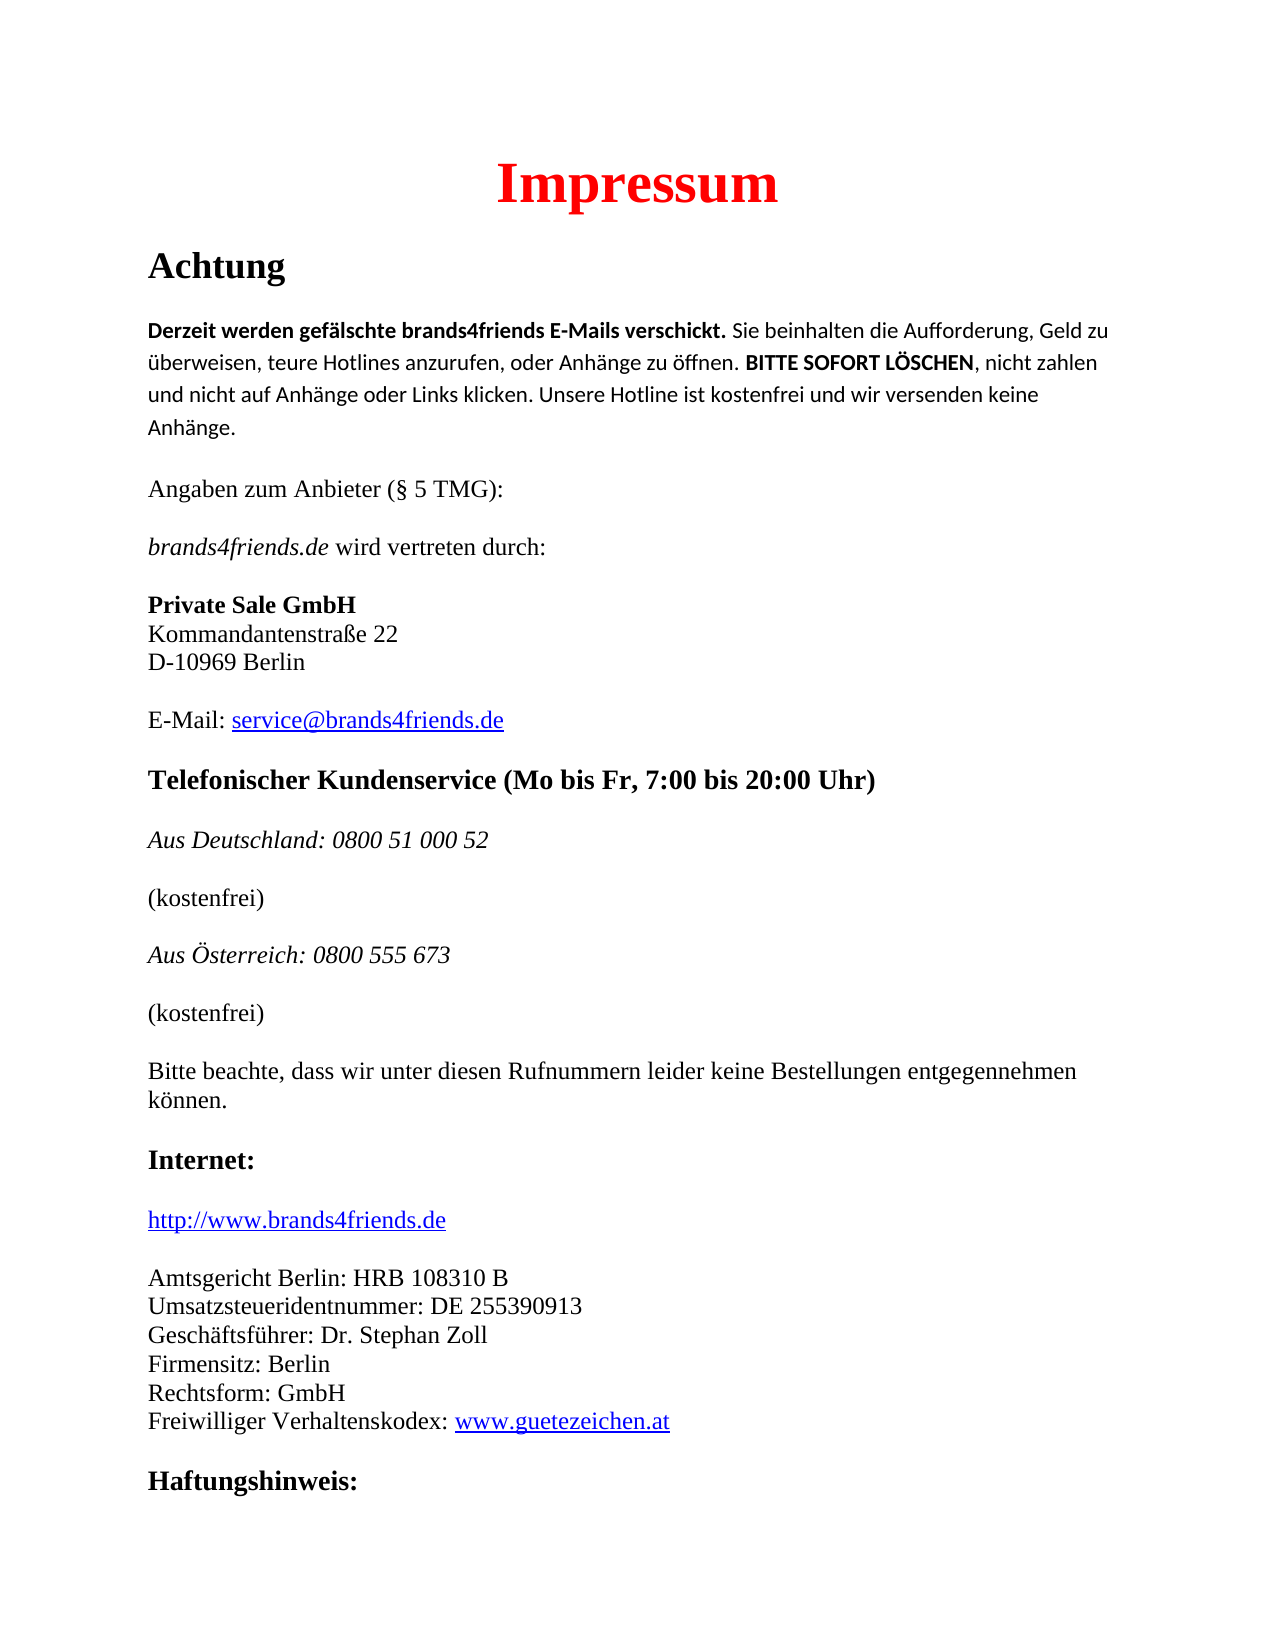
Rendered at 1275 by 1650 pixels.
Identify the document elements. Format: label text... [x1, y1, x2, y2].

text (kostenfrei) [148, 883, 1127, 911]
text E-Mail: service@brands4friends.de [148, 705, 1127, 734]
text Angaben zum Anbieter (§ 5 TMG): [148, 474, 1127, 503]
subtitle Impressum [148, 148, 1127, 215]
subtitle Telefonischer Kundenservice (Mo bis Fr, 7:00 bis 20:00 Uhr) [148, 763, 1127, 796]
text Bitte beachte, dass wir unter diesen Rufnummern leider keine Bestellungen entgegennehmen können. [148, 1056, 1127, 1114]
text Derzeit werden gefälschte brands4friends E-Mails verschickt. Sie beinhalten die Aufforderung, Geld zu überweisen, teure Hotlines anzurufen, oder Anhänge zu öffnen. BITTE SOFORT LÖSCHEN, nicht zahlen und nicht auf Anhänge oder Links klicken. Unsere Hotline ist kostenfrei und wir versenden keine Anhänge. [148, 316, 1127, 441]
subtitle Internet: [148, 1143, 1127, 1176]
subtitle Haftungshinweis: [148, 1464, 1127, 1497]
text Private Sale GmbH Kommandantenstraße 22 D-10969 Berlin [148, 590, 1127, 676]
subtitle Achtung [148, 244, 1127, 287]
text Aus Deutschland: 0800 51 000 52 [148, 825, 1127, 853]
text brands4friends.de wird vertreten durch: [148, 532, 1127, 561]
text (kostenfrei) [148, 998, 1127, 1027]
text Amtsgericht Berlin: HRB 108310 B Umsatzsteueridentnummer: DE 255390913 Geschäftsführer: Dr. Stephan Zoll Firmensitz: Berlin Rechtsform: GmbH Freiwilliger Verhaltenskodex: www.guetezeichen.at [148, 1263, 1127, 1435]
text Aus Österreich: 0800 555 673 [148, 941, 1127, 969]
text http://www.brands4friends.de [148, 1205, 1127, 1233]
